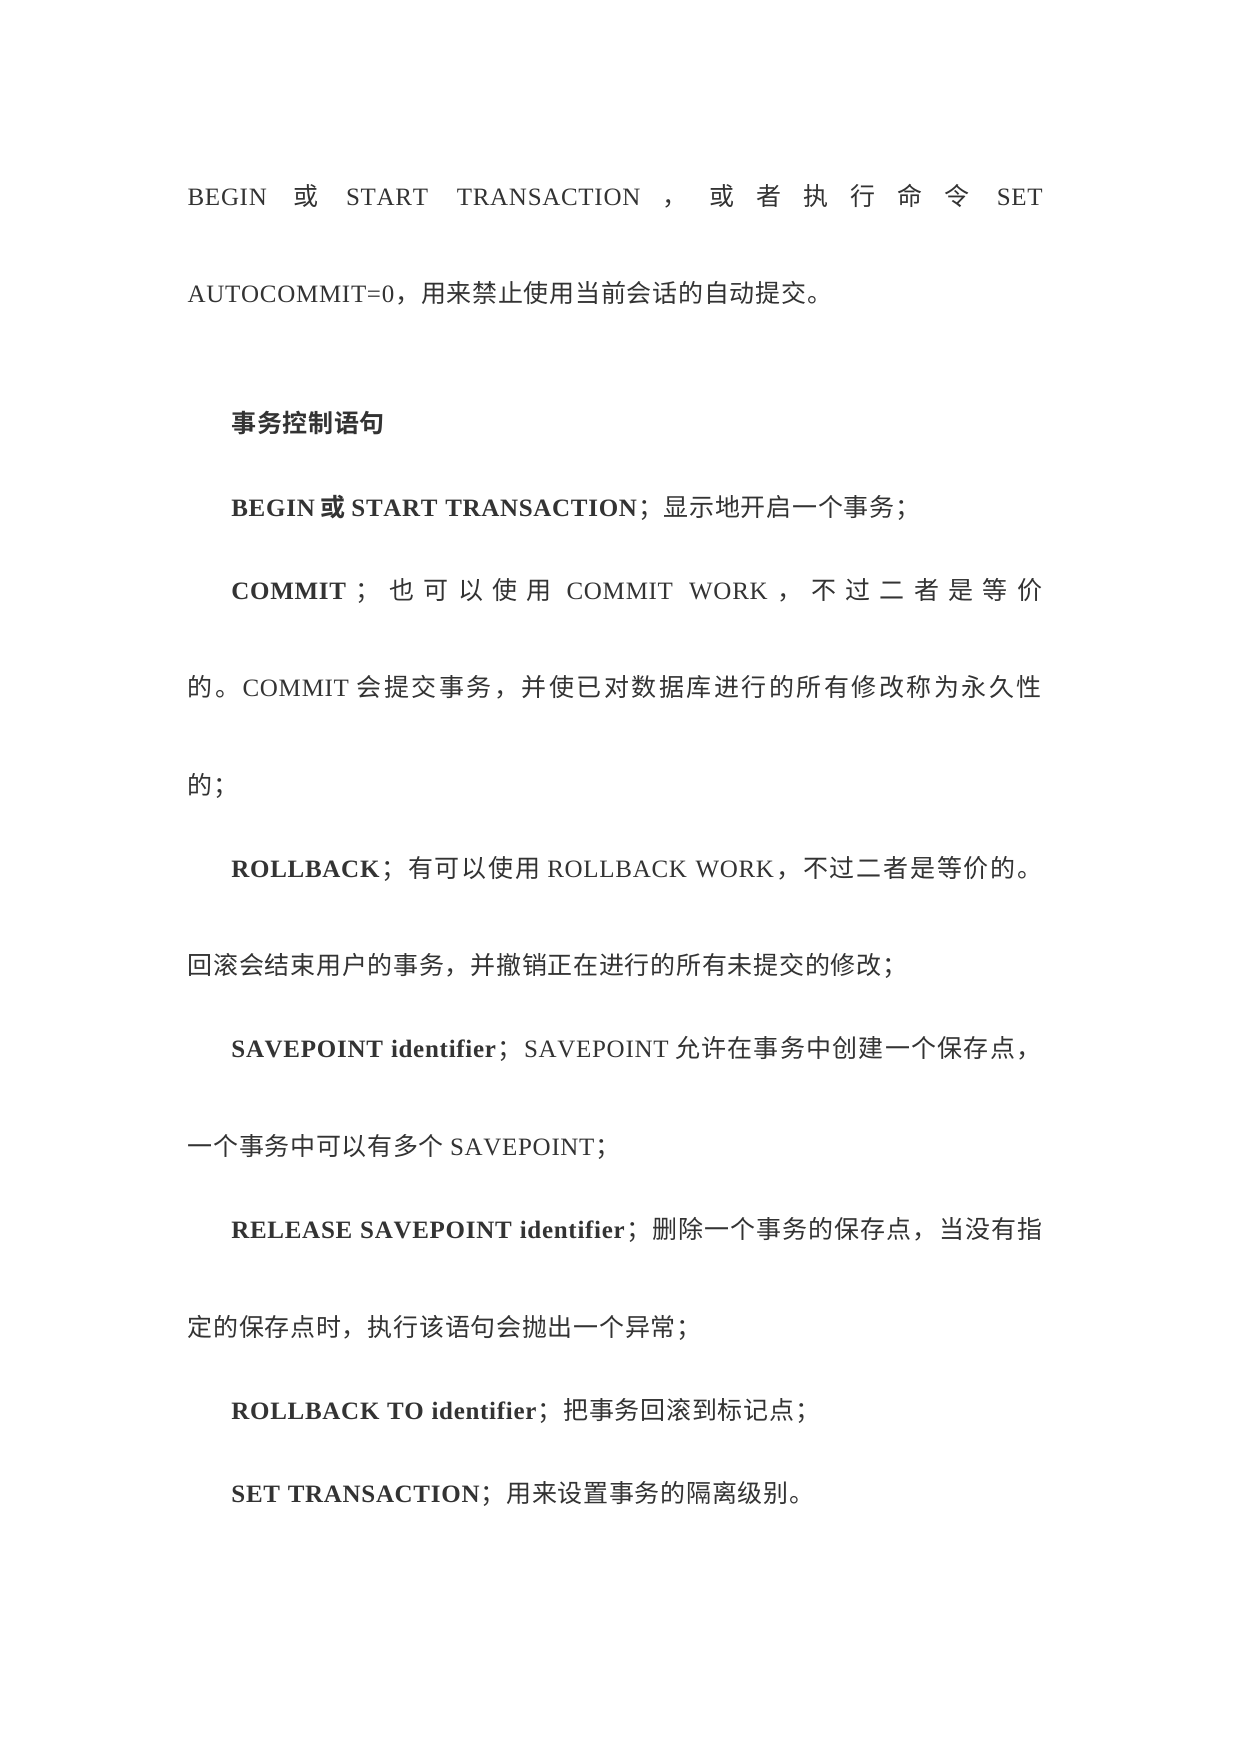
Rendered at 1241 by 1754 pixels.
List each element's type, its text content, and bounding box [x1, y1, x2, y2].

list SET TRANSACTION；用来设置事务的隔离级别。 [187, 1459, 1043, 1524]
list 事务控制语句 [187, 389, 1043, 454]
list RELEASE SAVEPOINT identifier；删除一个事务的保存点，当没有指定的保存点时，执行该语句会抛出一个异常； [187, 1195, 1043, 1358]
list 在MySQL命令行的默认设置下，事务都是自动提交的，即执行SQL语句后就会马上执行COMMIT操作。因此要显示地开启一个事务须使用命令BEGIN或START TRANSACTION，或者执行命令SET AUTOCOMMIT=0，用来禁止使用当前会话的自动提交。 [187, 162, 1043, 324]
list SAVEPOINT identifier；SAVEPOINT允许在事务中创建一个保存点，一个事务中可以有多个SAVEPOINT； [187, 1014, 1043, 1177]
list COMMIT；也可以使用COMMIT WORK，不过二者是等价的。COMMIT会提交事务，并使已对数据库进行的所有修改称为永久性的； [187, 556, 1043, 816]
list ROLLBACK TO identifier；把事务回滚到标记点； [187, 1376, 1043, 1441]
list ROLLBACK；有可以使用ROLLBACK WORK，不过二者是等价的。回滚会结束用户的事务，并撤销正在进行的所有未提交的修改； [187, 834, 1043, 996]
list BEGIN或START TRANSACTION；显示地开启一个事务； [187, 473, 1043, 538]
